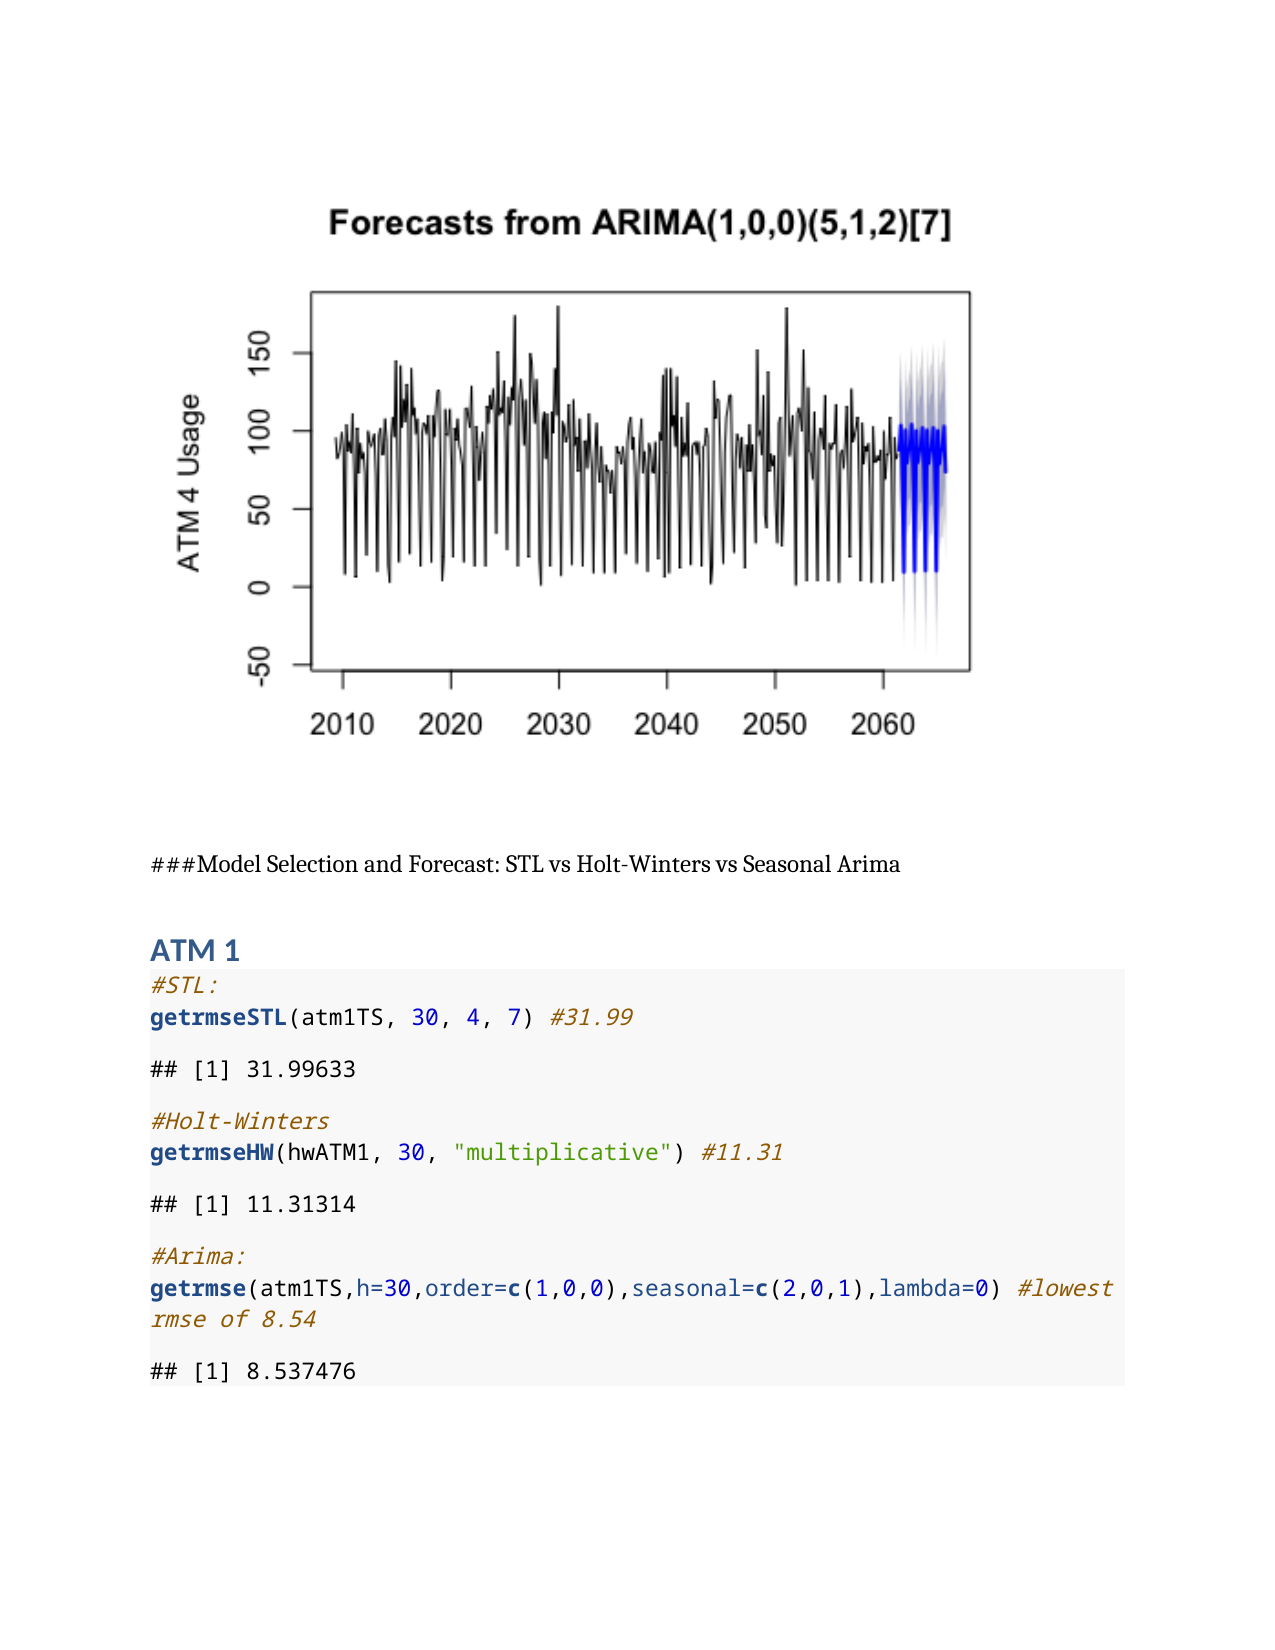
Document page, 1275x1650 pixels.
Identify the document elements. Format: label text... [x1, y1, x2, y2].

subtitle ATM 1 [150, 929, 1125, 969]
text ## [1] 11.31314 [150, 1188, 1125, 1219]
text #STL: getrmseSTL(atm1TS, 30, 4, 7) #31.99 [150, 969, 1125, 1032]
text ## [1] 8.537476 [150, 1355, 1125, 1386]
picture [168, 150, 1044, 850]
text #Arima: getrmse(atm1TS,h=30,order=c(1,0,0),seasonal=c(2,0,1),lambda=0) #lowest rmse of 8.54 [246, 1240, 1125, 1334]
text ## [1] 31.99633 [150, 1053, 1125, 1084]
text #Holt-Winters getrmseHW(hwATM1, 30, "multiplicative") #11.31 [329, 1105, 1125, 1167]
